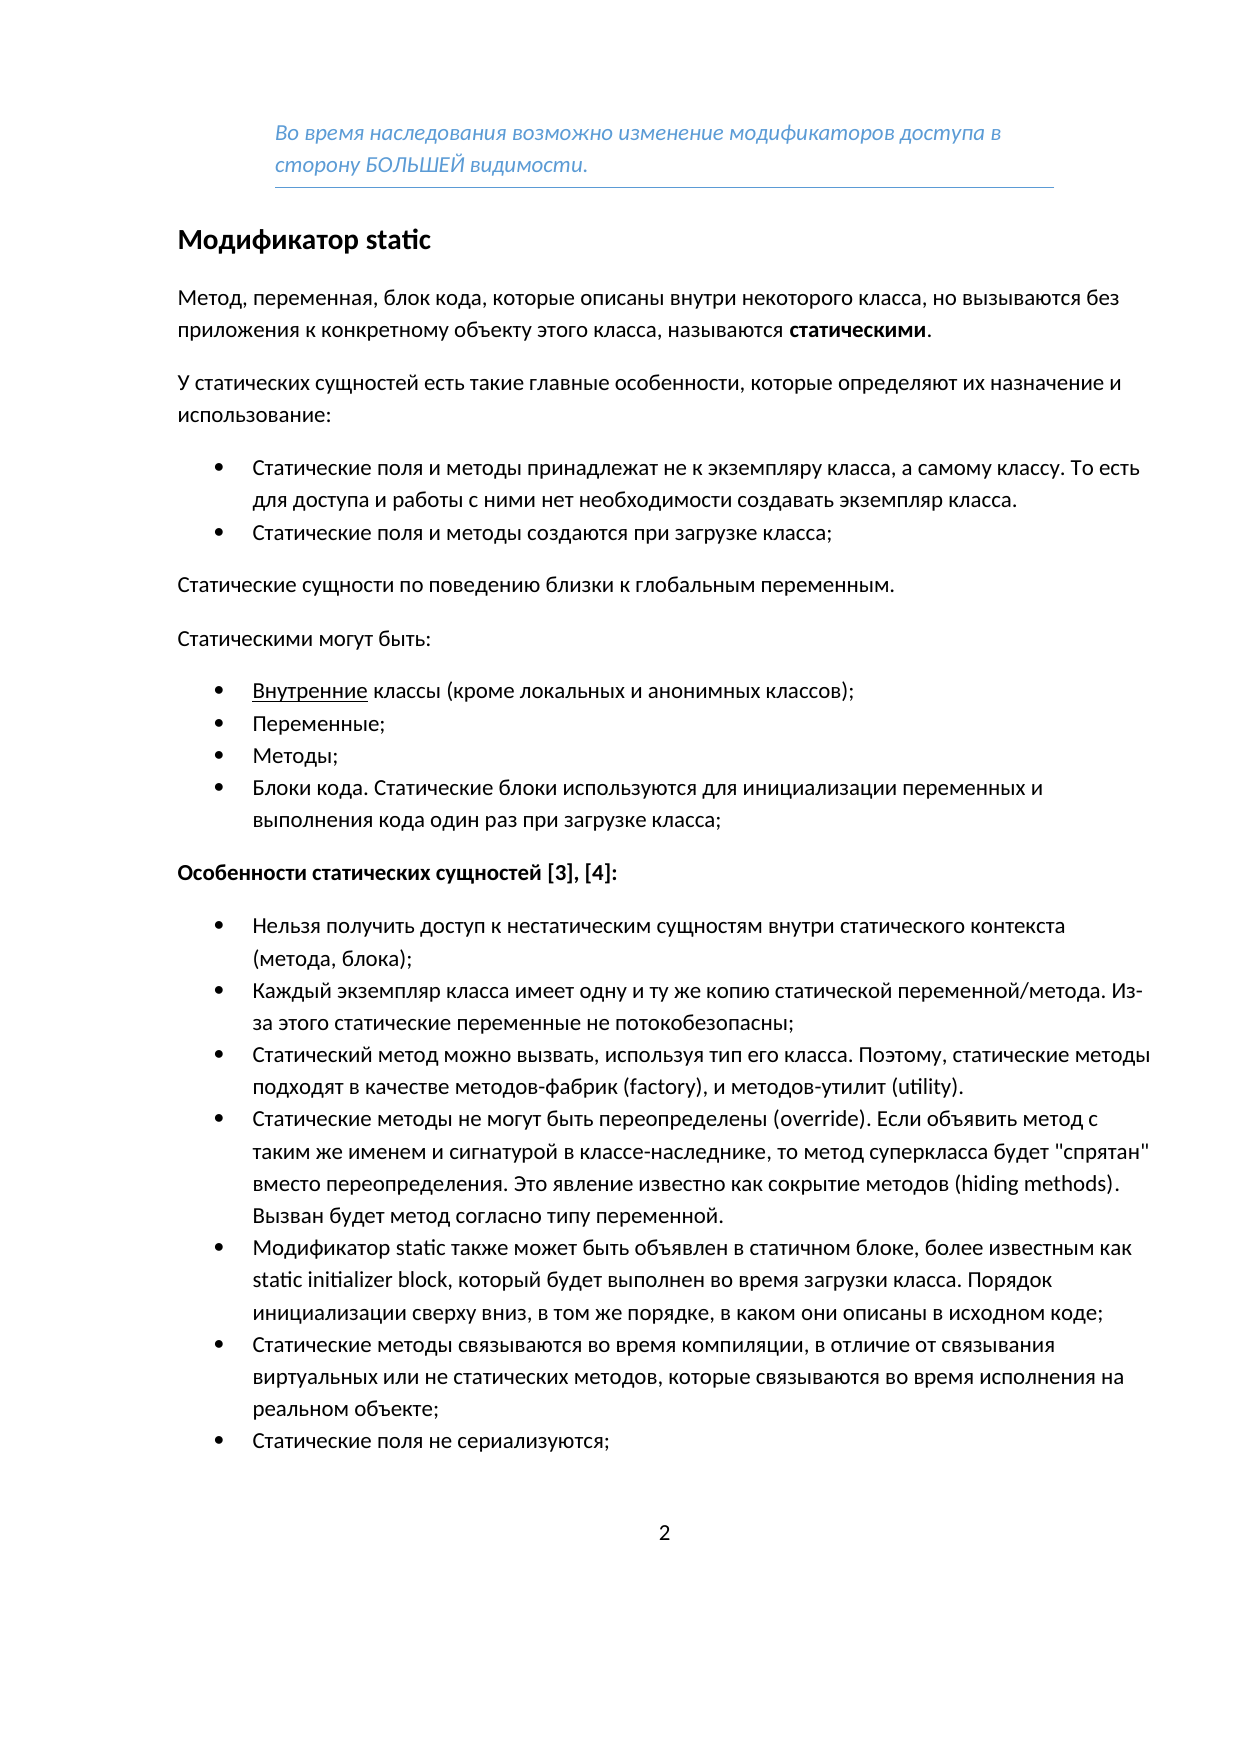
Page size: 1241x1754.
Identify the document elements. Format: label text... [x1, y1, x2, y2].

text Статическими могут быть: [177, 624, 1152, 652]
list Статические поля не сериализуются; [215, 1426, 1152, 1454]
list Статические поля и методы принадлежат не к экземпляру класса, а самому классу. То есть для доступа и работы с ними нет необходимости создавать экземпляр класса. [215, 453, 1152, 513]
list Статический метод можно вызвать, используя тип его класса. Поэтому, статические методы подходят в качестве методов-фабрик (factory), и методов-утилит (utility). [215, 1040, 1152, 1100]
list Модификатор static также может быть объявлен в статичном блоке, более известным как static initializer block, который будет выполнен во время загрузки класса. Порядок инициализации сверху вниз, в том же порядке, в каком они описаны в исходном коде; [215, 1233, 1152, 1326]
list Статические поля и методы создаются при загрузке класса; [215, 518, 1152, 546]
text Метод, переменная, блок кода, которые описаны внутри некоторого класса, но вызываются без приложения к конкретному объекту этого класса, называются статическими. [177, 283, 1152, 343]
list Внутренние классы (кроме локальных и анонимных классов); [215, 677, 1152, 705]
text Модификатор static [177, 221, 1152, 257]
list Статические методы связываются во время компиляции, в отличие от связывания виртуальных или не статических методов, которые связываются во время исполнения на реальном объекте; [215, 1330, 1152, 1422]
text Особенности статических сущностей [3], [4]: [177, 858, 1152, 886]
list Статические методы не могут быть переопределены (override). Если объявить метод с таким же именем и сигнатурой в классе-наследнике, то метод суперкласса будет "спрятан" вместо переопределения. Это явление известно как сокрытие методов (hiding methods). Вызван будет метод согласно типу переменной. [215, 1104, 1152, 1229]
text Во время наследования возможно изменение модификаторов доступа в сторону БОЛЬШЕЙ видимости. [275, 118, 1054, 187]
text Статические сущности по поведению близки к глобальным переменным. [177, 571, 1152, 599]
list Методы; [215, 741, 1152, 769]
text У статических сущностей есть такие главные особенности, которые определяют их назначение и использование: [177, 368, 1152, 428]
list Переменные; [215, 709, 1152, 737]
list Каждый экземпляр класса имеет одну и ту же копию статической переменной/метода. Из-за этого статические переменные не потокобезопасны; [215, 976, 1152, 1036]
list Блоки кода. Статические блоки используются для инициализации переменных и выполнения кода один раз при загрузке класса; [215, 773, 1152, 833]
list Нельзя получить доступ к нестатическим сущностям внутри статического контекста (метода, блока); [215, 911, 1152, 972]
